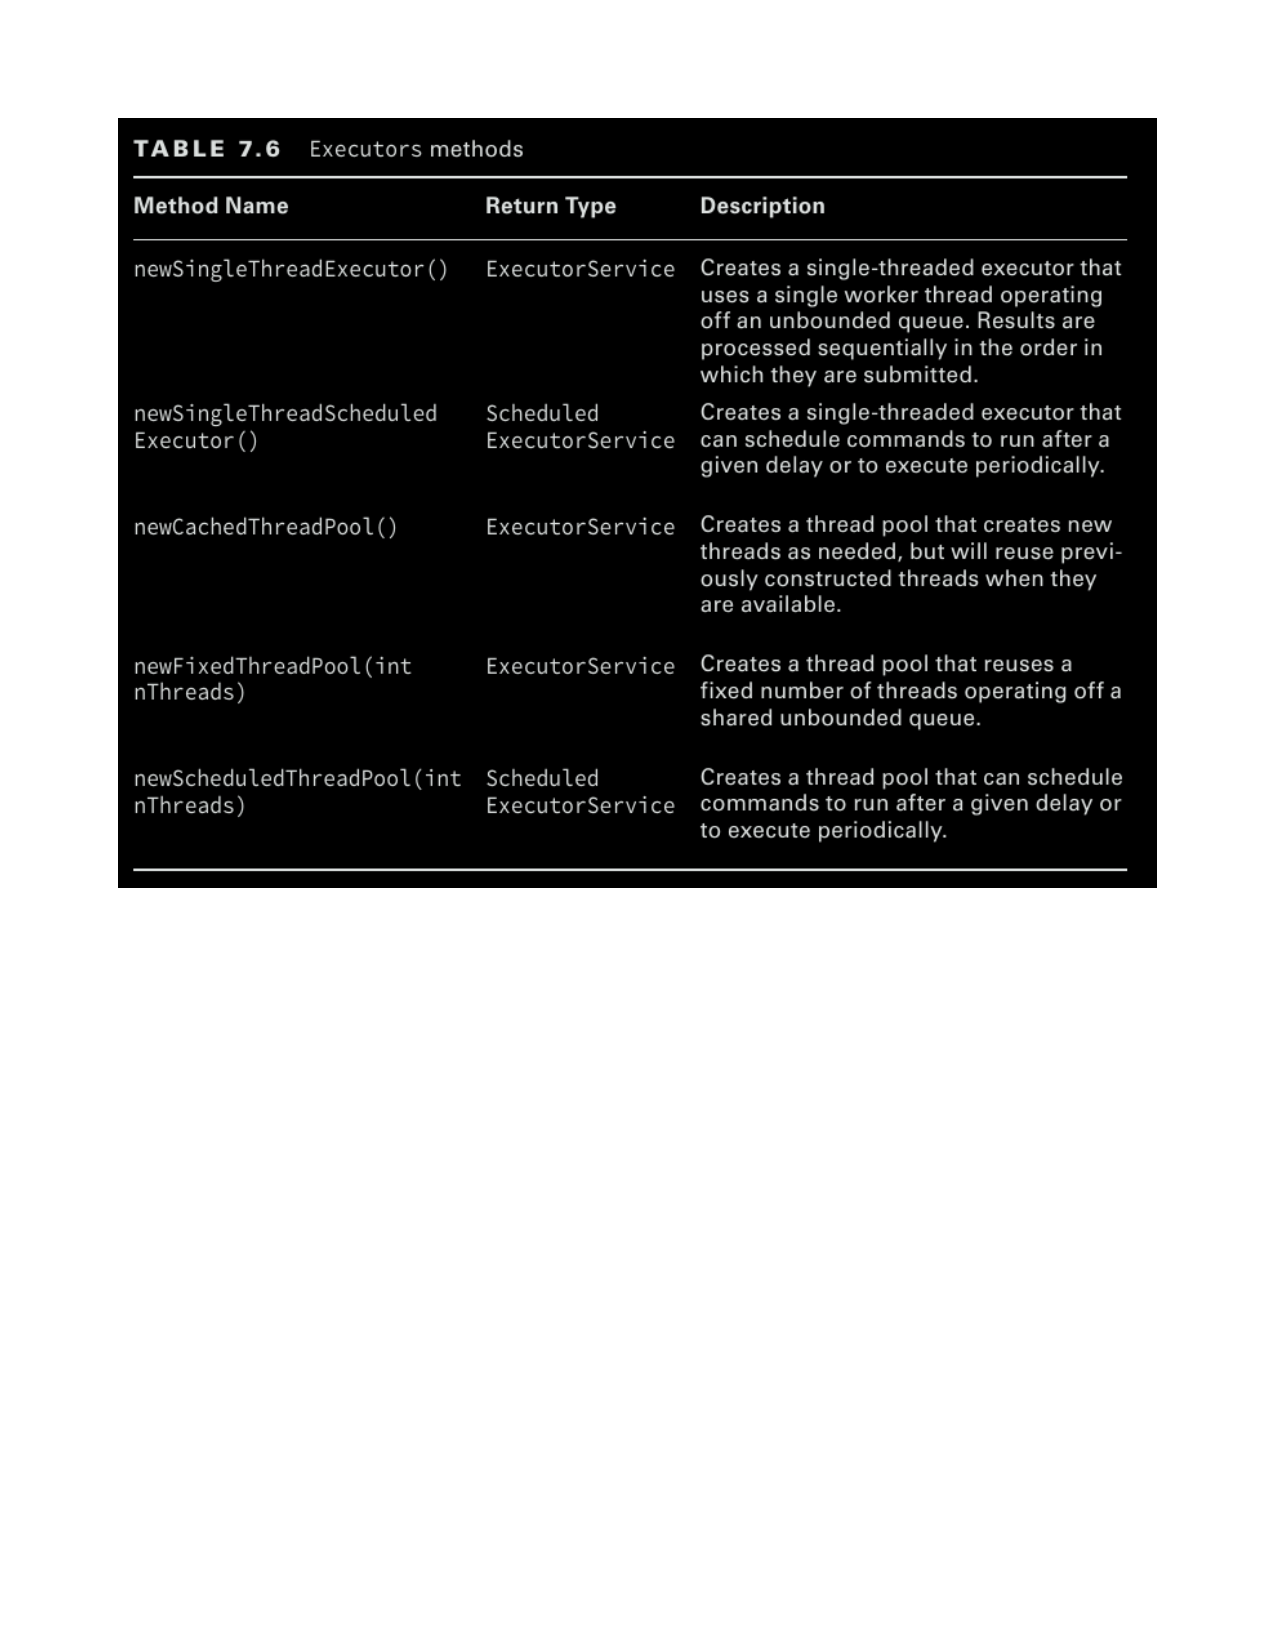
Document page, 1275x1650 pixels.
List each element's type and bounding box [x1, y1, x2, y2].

picture [118, 118, 1157, 888]
